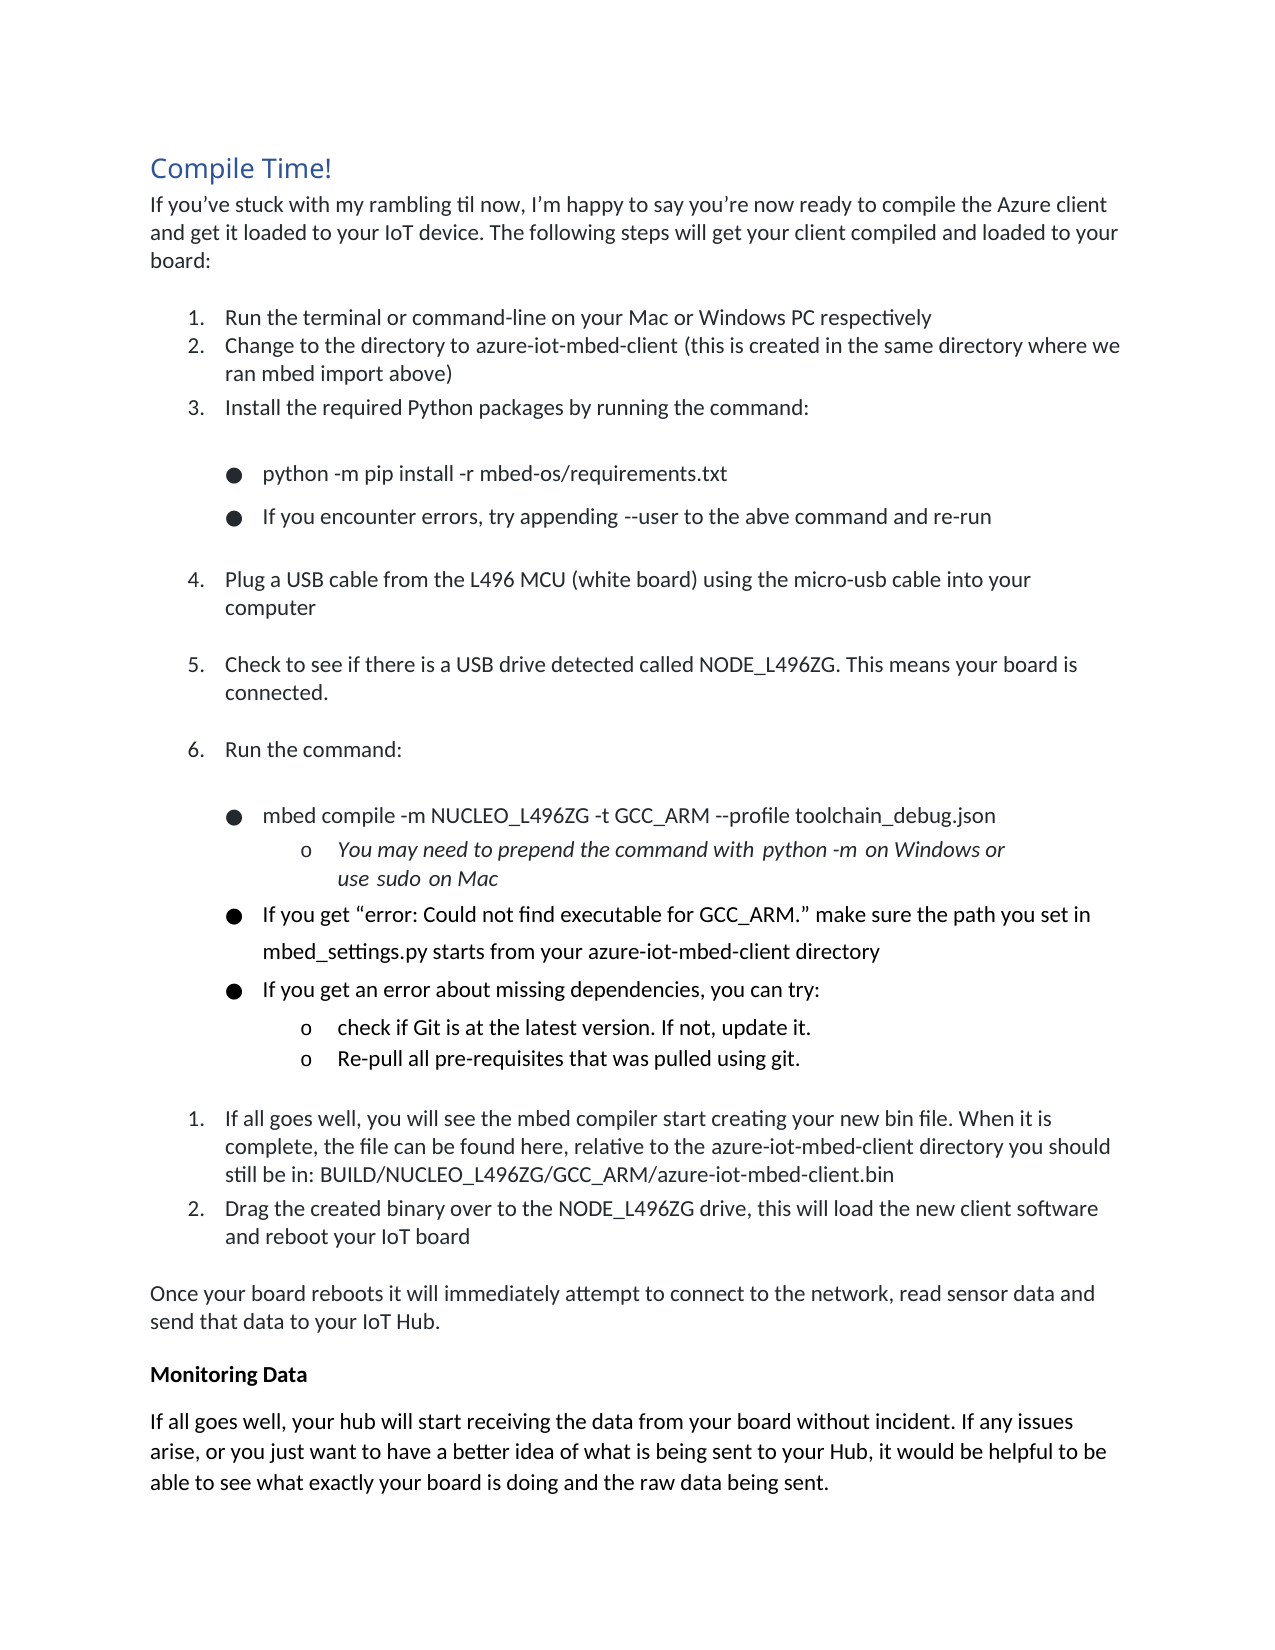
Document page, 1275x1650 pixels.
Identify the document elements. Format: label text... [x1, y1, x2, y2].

subtitle Compile Time! [150, 150, 1125, 187]
text 5. Check to see if there is a USB drive detected called NODE_L496ZG. This means your board is connected. [187, 650, 1125, 706]
list Drag the created binary over to the NODE_L496ZG drive, this will load the new client software and reboot your IoT board [187, 1194, 1125, 1250]
list Install the required Python packages by running the command: [187, 393, 1125, 421]
list You may need to prepend the command with python -m on Windows or use sudo on Mac [300, 835, 1125, 892]
list Run the terminal or command-line on your Mac or Windows PC respectively [187, 303, 1125, 331]
list If you encounter errors, try appending --user to the abve command and re-run [225, 493, 1125, 536]
list python -m pip install -r mbed-os/requirements.txt [225, 451, 1125, 493]
list Re-pull all pre-requisites that was pulled using git. [300, 1044, 1125, 1072]
list If you get “error: Could not find executable for GCC_ARM.” make sure the path you set in mbed_settings.py starts from your azure-iot-mbed-client directory [225, 892, 1125, 965]
list mbed compile -m NUCLEO_L496ZG -t GCC_ARM --profile toolchain_debug.json [225, 793, 1125, 835]
list If you get an error about missing dependencies, you can try: [225, 967, 1125, 1010]
text If you’ve stuck with my rambling til now, I’m happy to say you’re now ready to compile the Azure client and get it loaded to your IoT device. The following steps will get your client compiled and loaded to your board: [150, 190, 1125, 274]
list Change to the directory to azure-iot-mbed-client (this is created in the same directory where we ran mbed import above) [187, 331, 1125, 387]
list If all goes well, you will see the mbed compiler start creating your new bin file. When it is complete, the file can be found here, relative to the azure-iot-mbed-client directory you should still be in: BUILD/NUCLEO_L496ZG/GCC_ARM/azure-iot-mbed-client.bin [187, 1104, 1125, 1188]
text Once your board reboots it will immediately attempt to connect to the network, read sensor data and send that data to your IoT Hub. [150, 1279, 1125, 1335]
text Monitoring Data [150, 1360, 1125, 1388]
text 6. Run the command: [187, 736, 1125, 763]
text If all goes well, your hub will start receiving the data from your board without incident. If any issues arise, or you just want to have a better idea of what is being sent to your Hub, it would be helpful to be able to see what exactly your board is doing and the raw data being sent. [150, 1407, 1125, 1496]
text 4. Plug a USB cable from the L496 MCU (white board) using the micro-usb cable into your computer [187, 565, 1125, 621]
list check if Git is at the latest version. If not, update it. [300, 1013, 1125, 1042]
